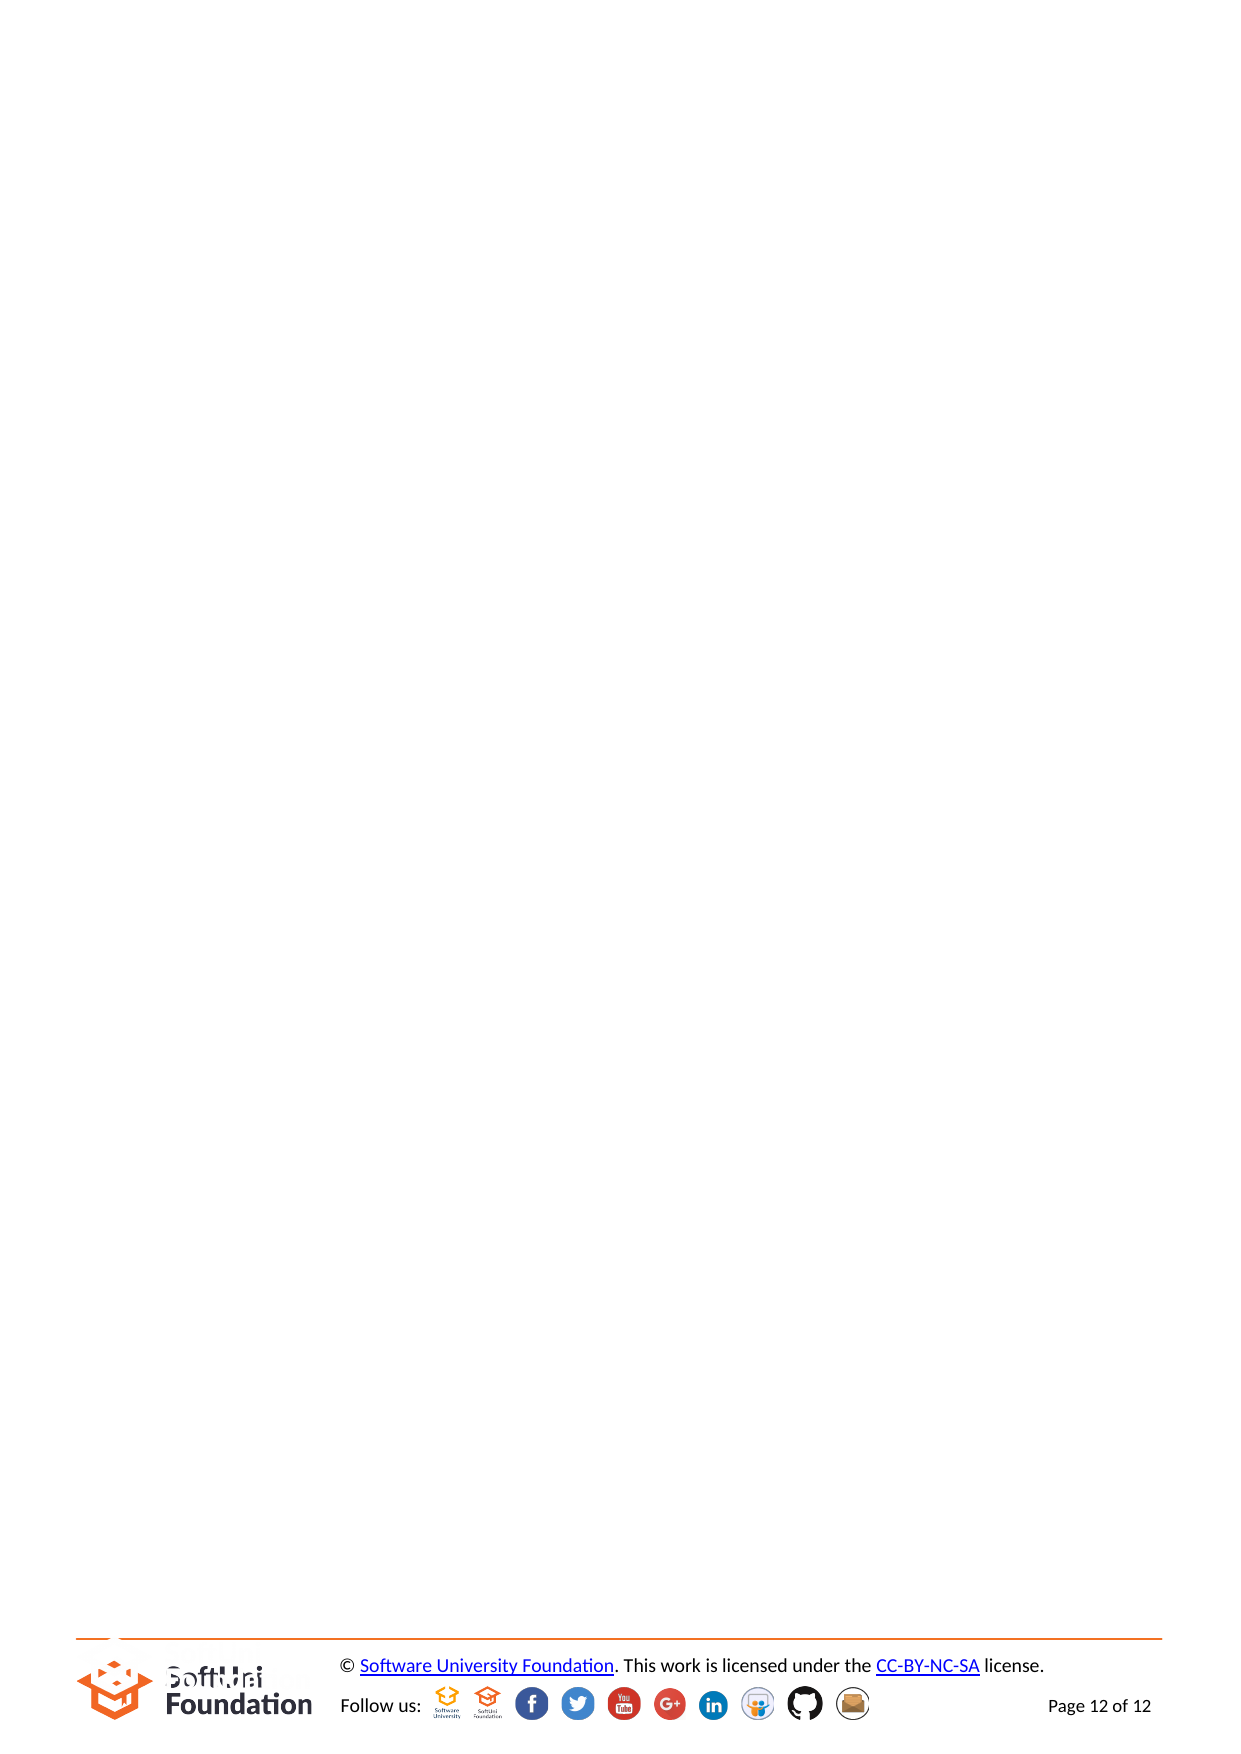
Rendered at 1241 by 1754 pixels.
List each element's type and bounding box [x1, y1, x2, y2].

picture [76, 1636, 312, 1720]
picture [787, 1686, 823, 1720]
picture [473, 1686, 502, 1720]
picture [654, 1688, 686, 1720]
picture [515, 1687, 549, 1720]
picture [607, 1687, 641, 1720]
picture [433, 1686, 461, 1720]
picture [699, 1691, 707, 1699]
picture [720, 1691, 728, 1699]
picture [741, 1687, 774, 1720]
picture [720, 1712, 728, 1720]
picture [561, 1687, 595, 1720]
picture [699, 1712, 707, 1720]
picture [836, 1687, 869, 1720]
